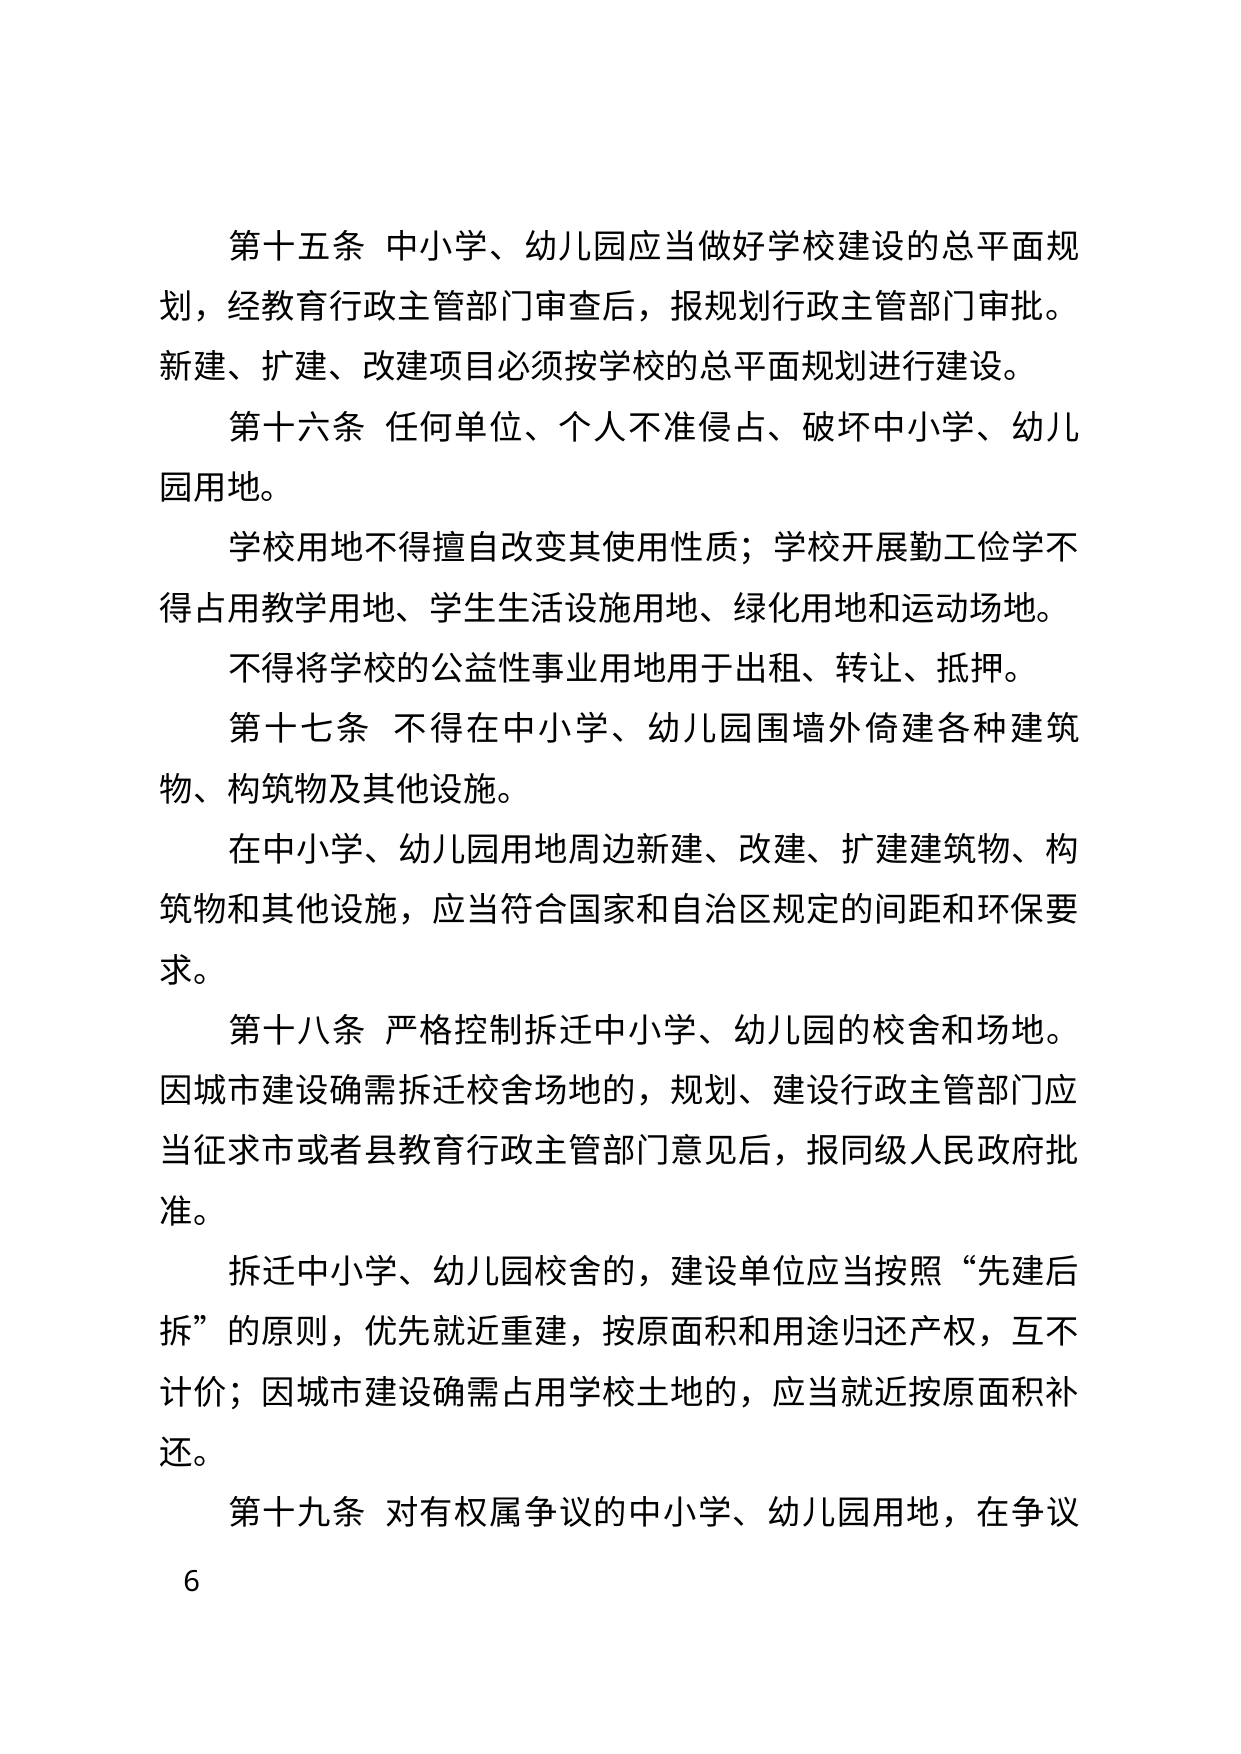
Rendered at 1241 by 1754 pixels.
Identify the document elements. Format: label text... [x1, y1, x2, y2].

text 第十七条 不得在中小学、幼儿园围墙外倚建各种建筑物、构筑物及其他设施。 [159, 696, 1081, 817]
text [159, 1480, 1081, 1540]
text 第十八条 严格控制拆迁中小学、幼儿园的校舍和场地。因城市建设确需拆迁校舍场地的，规划、建设行政主管部门应当征求市或者县教育行政主管部门意见后，报同级人民政府批准。 [159, 998, 1081, 1239]
text 第十五条 中小学、幼儿园应当做好学校建设的总平面规划，经教育行政主管部门审查后，报规划行政主管部门审批。新建、扩建、改建项目必须按学校的总平面规划进行建设。 [159, 213, 1081, 394]
text 在中小学、幼儿园用地周边新建、改建、扩建建筑物、构筑物和其他设施，应当符合国家和自治区规定的间距和环保要求。 [159, 817, 1081, 998]
text 拆迁中小学、幼儿园校舍的，建设单位应当按照“先建后拆”的原则，优先就近重建，按原面积和用途归还产权，互不计价；因城市建设确需占用学校土地的，应当就近按原面积补还。 [159, 1239, 1081, 1480]
text 不得将学校的公益性事业用地用于出租、转让、抵押。 [159, 636, 1081, 696]
text 第十六条 任何单位、个人不准侵占、破坏中小学、幼儿园用地。 [159, 394, 1081, 515]
text 学校用地不得擅自改变其使用性质；学校开展勤工俭学不得占用教学用地、学生生活设施用地、绿化用地和运动场地。 [159, 515, 1081, 636]
